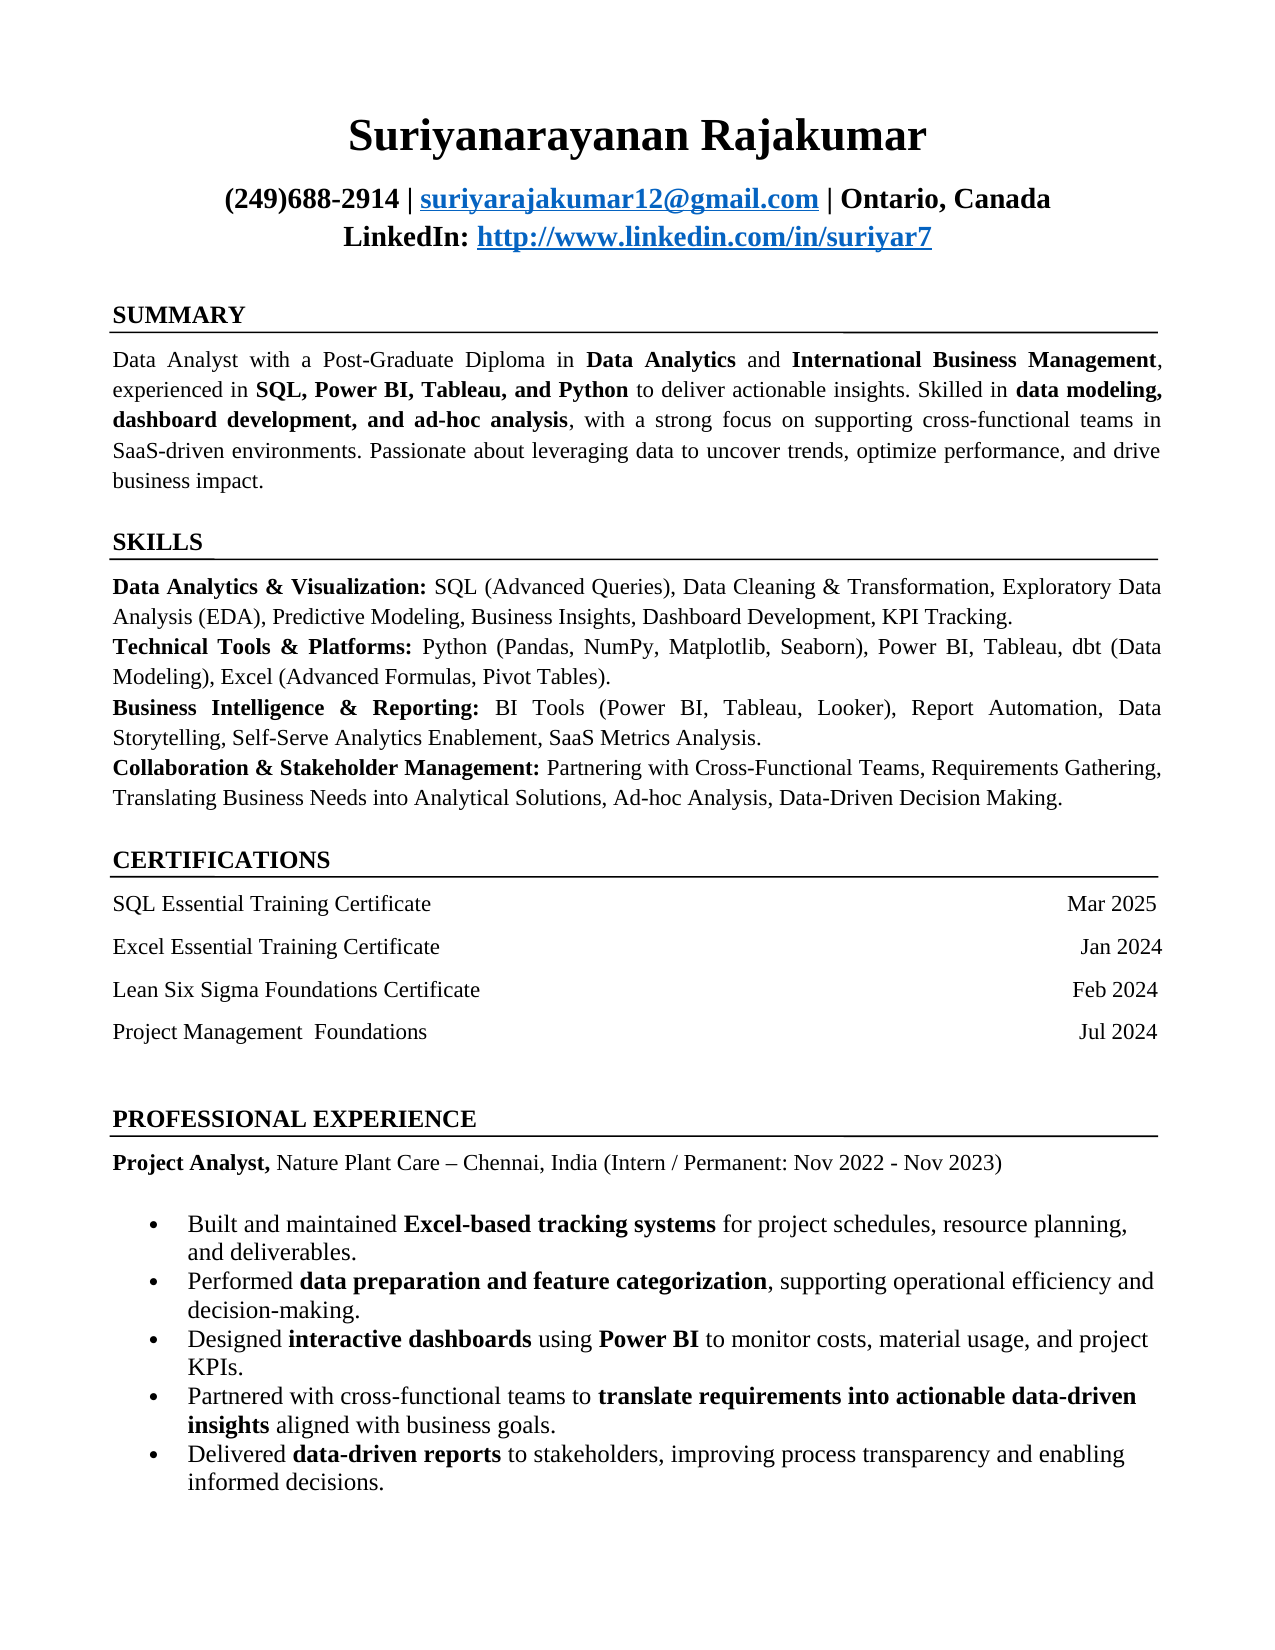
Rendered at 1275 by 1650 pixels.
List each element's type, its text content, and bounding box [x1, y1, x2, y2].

text Technical Tools & Platforms: Python (Pandas, NumPy, Matplotlib, Seaborn), Power BI, Tableau, dbt (Data Modeling), Excel (Advanced Formulas, Pivot Tables). [112, 633, 1162, 690]
list Built and maintained Excel-based tracking systems for project schedules, resource planning, and deliverables. [150, 1209, 1162, 1266]
text LinkedIn: http://www.linkedin.com/in/suriyar7 [112, 219, 1162, 253]
text PROFESSIONAL EXPERIENCE [112, 1104, 1162, 1132]
list Delivered data-driven reports to stakeholders, improving process transparency and enabling informed decisions. [150, 1439, 1162, 1496]
text Collaboration & Stakeholder Management: Partnering with Cross-Functional Teams, Requirements Gathering, Translating Business Needs into Analytical Solutions, Ad-hoc Analysis, Data-Driven Decision Making. [112, 754, 1162, 811]
text SUMMARY [112, 301, 1162, 329]
text (249)688-2914 | suriyarajakumar12@gmail.com | Ontario, Canada [112, 181, 1162, 214]
list Performed data preparation and feature categorization, supporting operational efficiency and decision-making. [150, 1266, 1162, 1324]
text Project Analyst, Nature Plant Care – Chennai, India (Intern / Permanent: Nov 2022 - Nov 2023) [112, 1149, 1161, 1176]
text SQL Essential Training Certificate Mar 2025 [112, 890, 1162, 917]
text Suriyanarayanan Rajakumar [112, 108, 1162, 160]
text Business Intelligence & Reporting: BI Tools (Power BI, Tableau, Looker), Report Automation, Data Storytelling, Self-Serve Analytics Enablement, SaaS Metrics Analysis. [112, 694, 1162, 750]
text Data Analytics & Visualization: SQL (Advanced Queries), Data Cleaning & Transformation, Exploratory Data Analysis (EDA), Predictive Modeling, Business Insights, Dashboard Development, KPI Tracking. [112, 573, 1162, 629]
text Lean Six Sigma Foundations Certificate Feb 2024 [112, 976, 1162, 1002]
text Data Analyst with a Post-Graduate Diploma in Data Analytics and International Business Management, experienced in SQL, Power BI, Tableau, and Python to deliver actionable insights. Skilled in data modeling, dashboard development, and ad-hoc analysis, with a strong focus on supporting cross-functional teams in SaaS-driven environments. Passionate about leveraging data to uncover trends, optimize performance, and drive business impact. [112, 346, 1162, 493]
list Partnered with cross-functional teams to translate requirements into actionable data-driven insights aligned with business goals. [150, 1381, 1162, 1439]
text Excel Essential Training Certificate Jan 2024 [112, 933, 1162, 959]
list Designed interactive dashboards using Power BI to monitor costs, material usage, and project KPIs. [150, 1324, 1162, 1381]
text SKILLS [112, 527, 1162, 556]
text Project Management Foundations Jul 2024 [112, 1018, 1162, 1045]
text CERTIFICATIONS [112, 845, 1162, 873]
